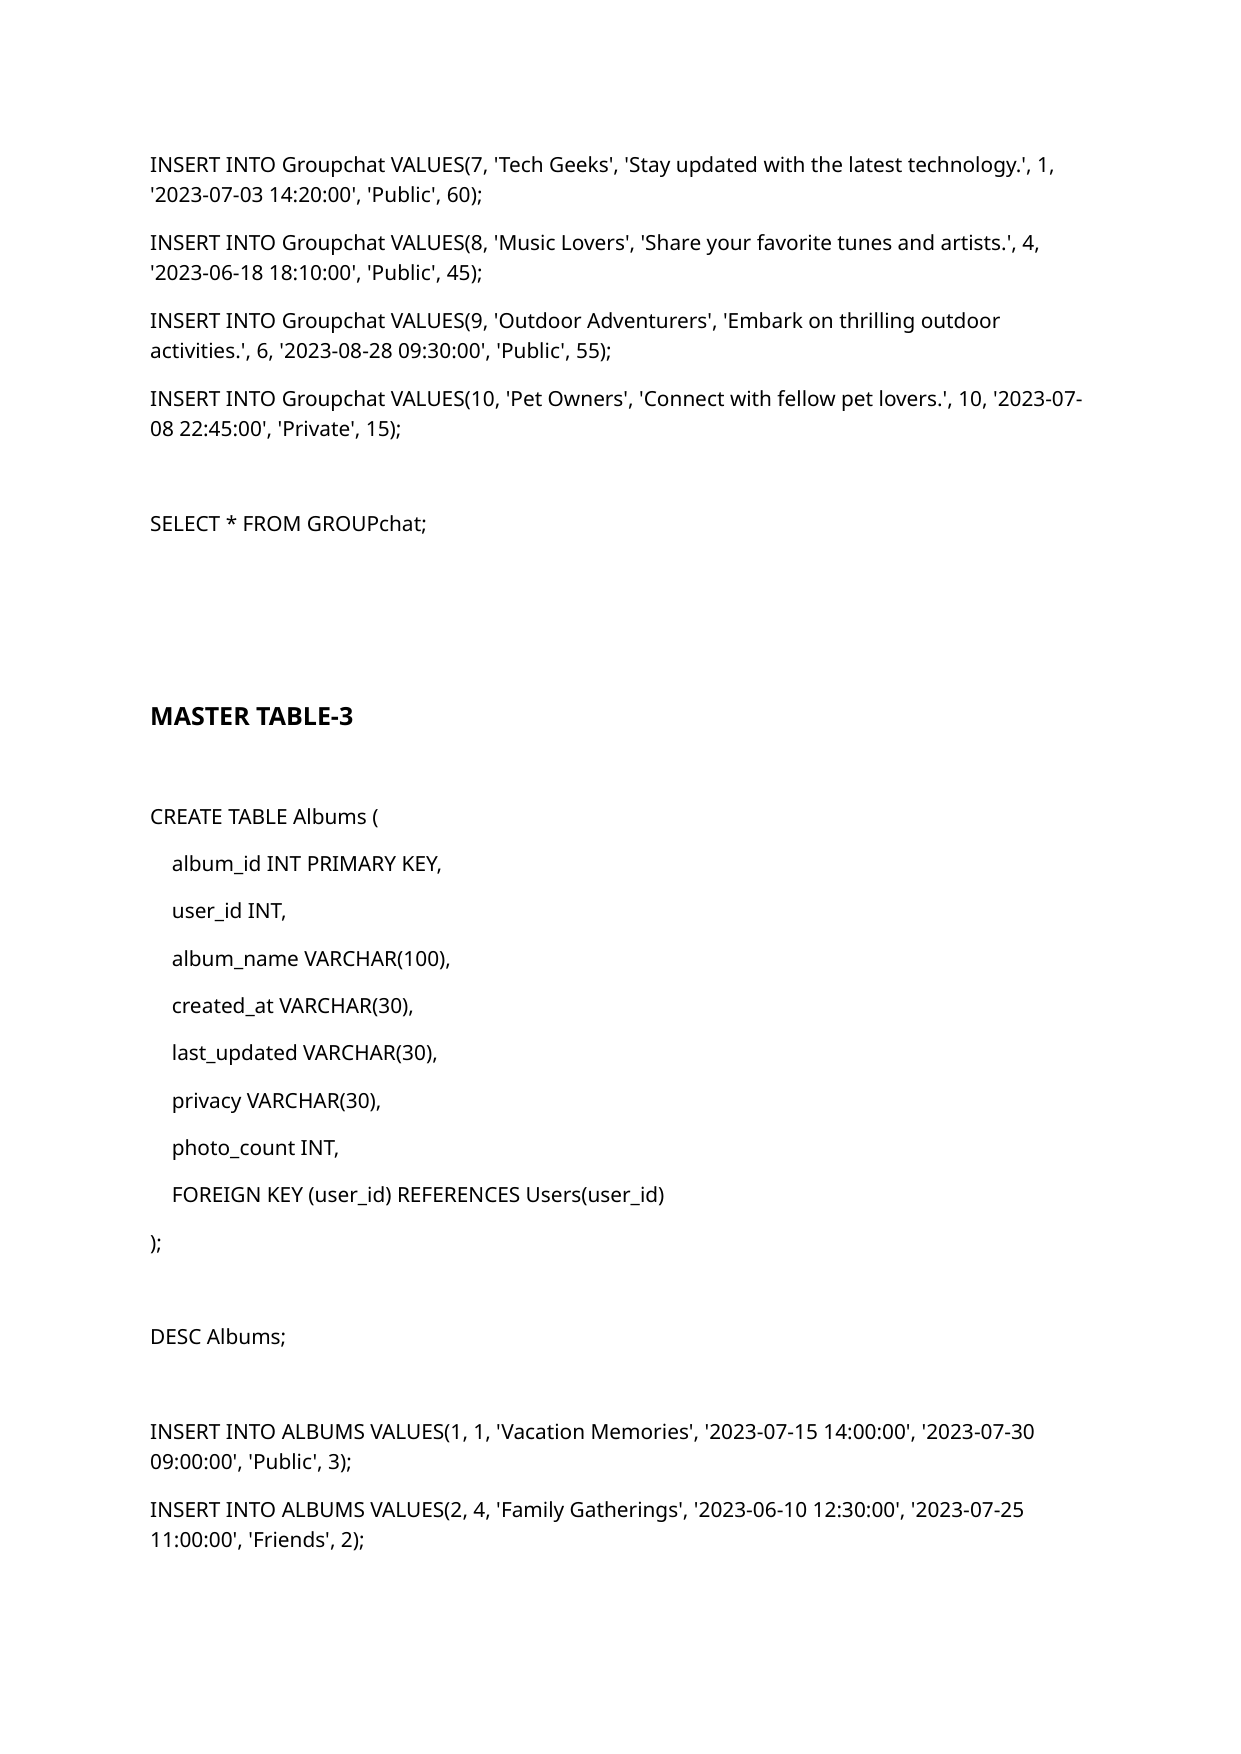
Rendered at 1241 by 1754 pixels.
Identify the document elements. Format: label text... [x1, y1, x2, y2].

text CREATE TABLE Albums ( [150, 802, 1090, 830]
text INSERT INTO Groupchat VALUES(7, 'Tech Geeks', 'Stay updated with the latest technology.', 1, '2023-07-03 14:20:00', 'Public', 60); [150, 150, 1090, 209]
text DESC Albums; [150, 1322, 1090, 1351]
text FOREIGN KEY (user_id) REFERENCES Users(user_id) [150, 1180, 1090, 1209]
text INSERT INTO Groupchat VALUES(8, 'Music Lovers', 'Share your favorite tunes and artists.', 4, '2023-06-18 18:10:00', 'Public', 45); [150, 228, 1090, 287]
text INSERT INTO Groupchat VALUES(10, 'Pet Owners', 'Connect with fellow pet lovers.', 10, '2023-07-08 22:45:00', 'Private', 15); [150, 384, 1090, 443]
text ); [150, 1228, 1090, 1256]
text user_id INT, [150, 897, 1090, 925]
text album_id INT PRIMARY KEY, [150, 849, 1090, 878]
text privacy VARCHAR(30), [150, 1086, 1090, 1114]
text MASTER TABLE-3 [150, 698, 1090, 732]
text album_name VARCHAR(100), [150, 944, 1090, 972]
text SELECT * FROM GROUPchat; [150, 509, 1090, 537]
text created_at VARCHAR(30), [150, 991, 1090, 1019]
text INSERT INTO Groupchat VALUES(9, 'Outdoor Adventurers', 'Embark on thrilling outdoor activities.', 6, '2023-08-28 09:30:00', 'Public', 55); [150, 306, 1090, 365]
text INSERT INTO ALBUMS VALUES(1, 1, 'Vacation Memories', '2023-07-15 14:00:00', '2023-07-30 09:00:00', 'Public', 3); [150, 1417, 1090, 1476]
text photo_count INT, [150, 1133, 1090, 1161]
text last_updated VARCHAR(30), [150, 1038, 1090, 1067]
text INSERT INTO ALBUMS VALUES(2, 4, 'Family Gatherings', '2023-06-10 12:30:00', '2023-07-25 11:00:00', 'Friends', 2); [150, 1495, 1090, 1554]
